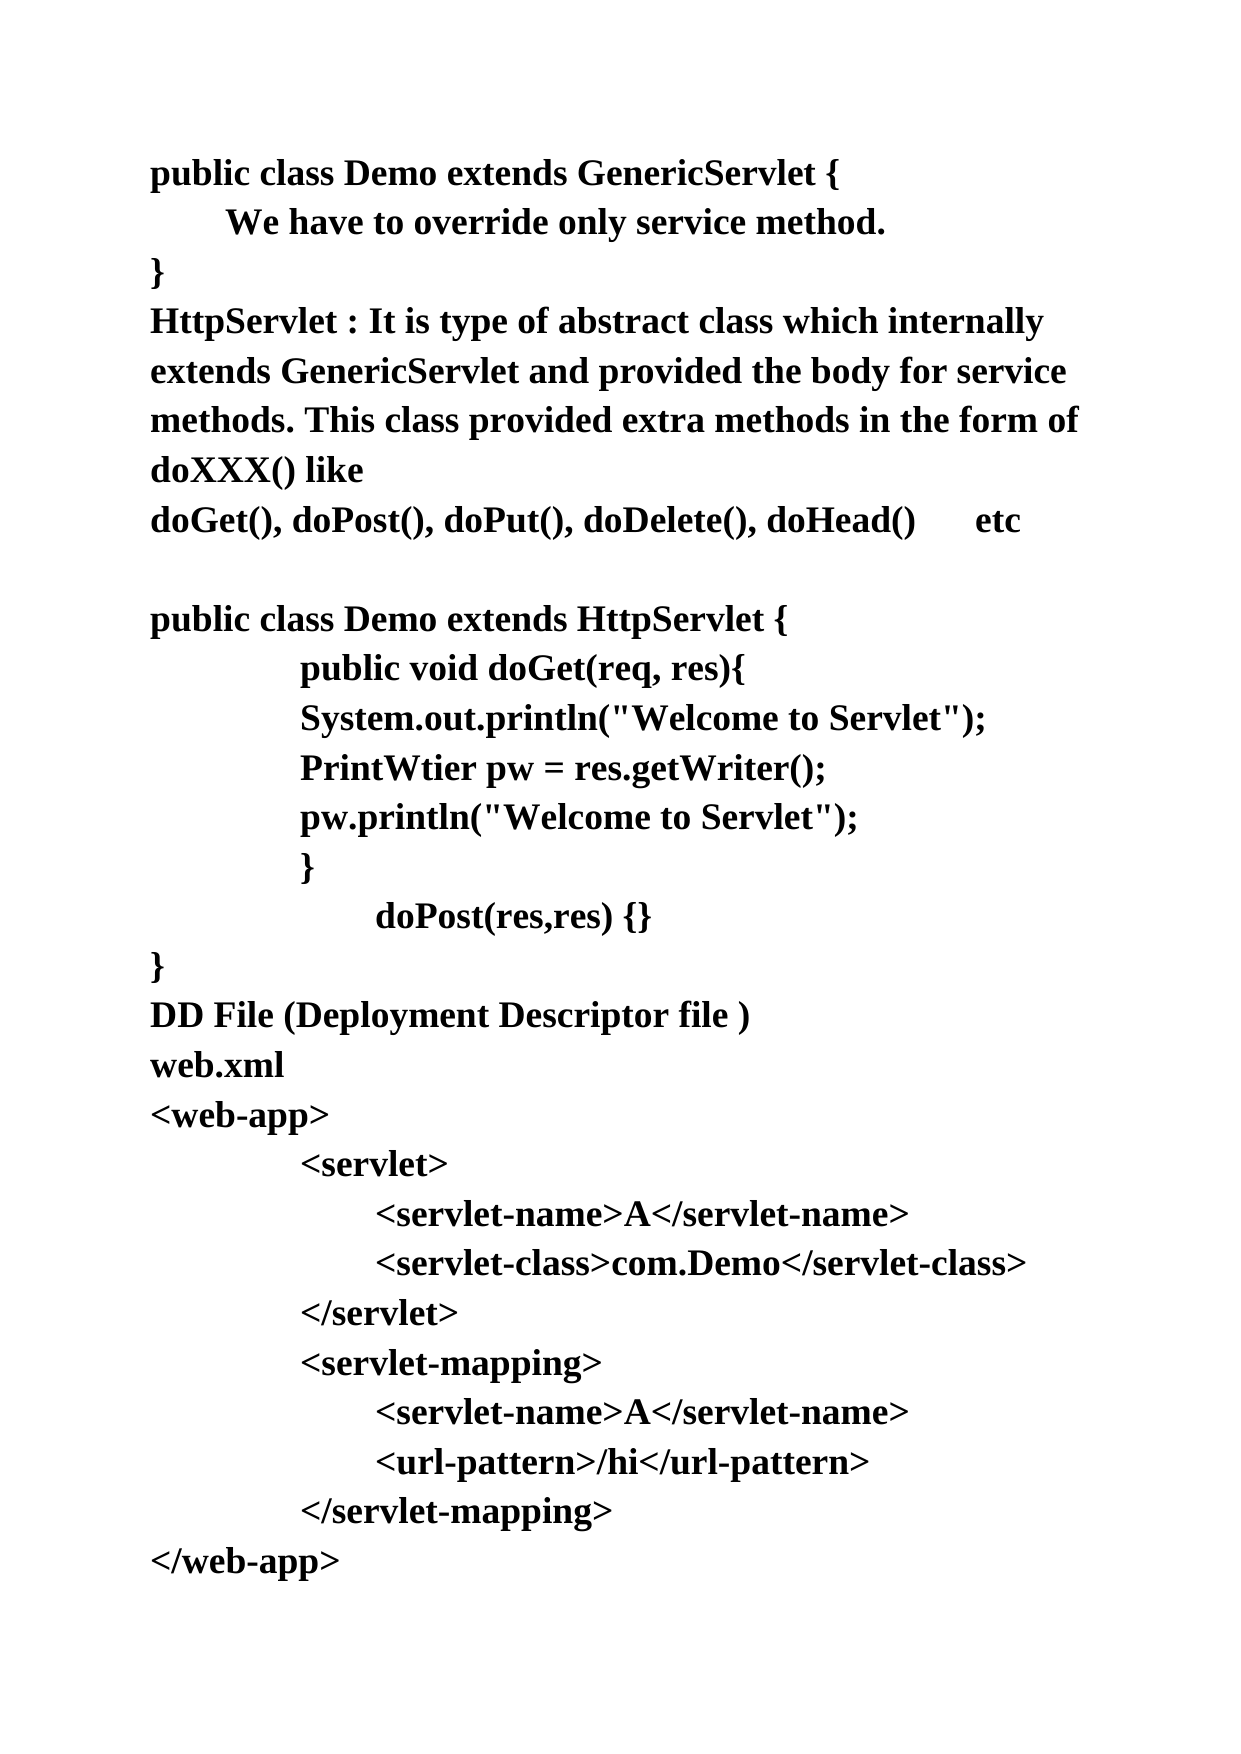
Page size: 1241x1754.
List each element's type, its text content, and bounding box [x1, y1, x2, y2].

text System.out.println("Welcome to Servlet"); [150, 695, 1090, 738]
text PrintWtier pw = res.getWriter(); [150, 745, 1090, 788]
text <servlet> [150, 1142, 1090, 1185]
text doPost(res,res) {} [150, 894, 1090, 937]
text public void doGet(req, res){ [150, 646, 1090, 689]
text </web-app> [150, 1538, 1090, 1581]
text </servlet-mapping> [150, 1489, 1090, 1532]
text </servlet> [150, 1290, 1090, 1333]
text HttpServlet : It is type of abstract class which internally extends GenericServlet and provided the body for service methods. This class provided extra methods in the form of doXXX() like [150, 299, 1090, 491]
text public class Demo extends HttpServlet { [150, 596, 1090, 639]
text web.xml [150, 1042, 1090, 1086]
text <url-pattern>/hi</url-pattern> [150, 1439, 1090, 1482]
text <servlet-mapping> [150, 1340, 1090, 1383]
text <web-app> [150, 1092, 1090, 1135]
text <servlet-class>com.Demo</servlet-class> [150, 1241, 1090, 1284]
text <servlet-name>A</servlet-name> [150, 1191, 1090, 1234]
text pw.println("Welcome to Servlet"); [150, 794, 1090, 838]
text } [150, 844, 1090, 887]
text } [150, 943, 1090, 986]
text We have to override only service method. [150, 199, 1090, 243]
text DD File (Deployment Descriptor file ) [150, 993, 1090, 1036]
text public class Demo extends GenericServlet { [150, 150, 1090, 193]
text <servlet-name>A</servlet-name> [150, 1389, 1090, 1433]
text } [150, 249, 1090, 292]
text doGet(), doPost(), doPut(), doDelete(), doHead() etc [150, 497, 1090, 540]
